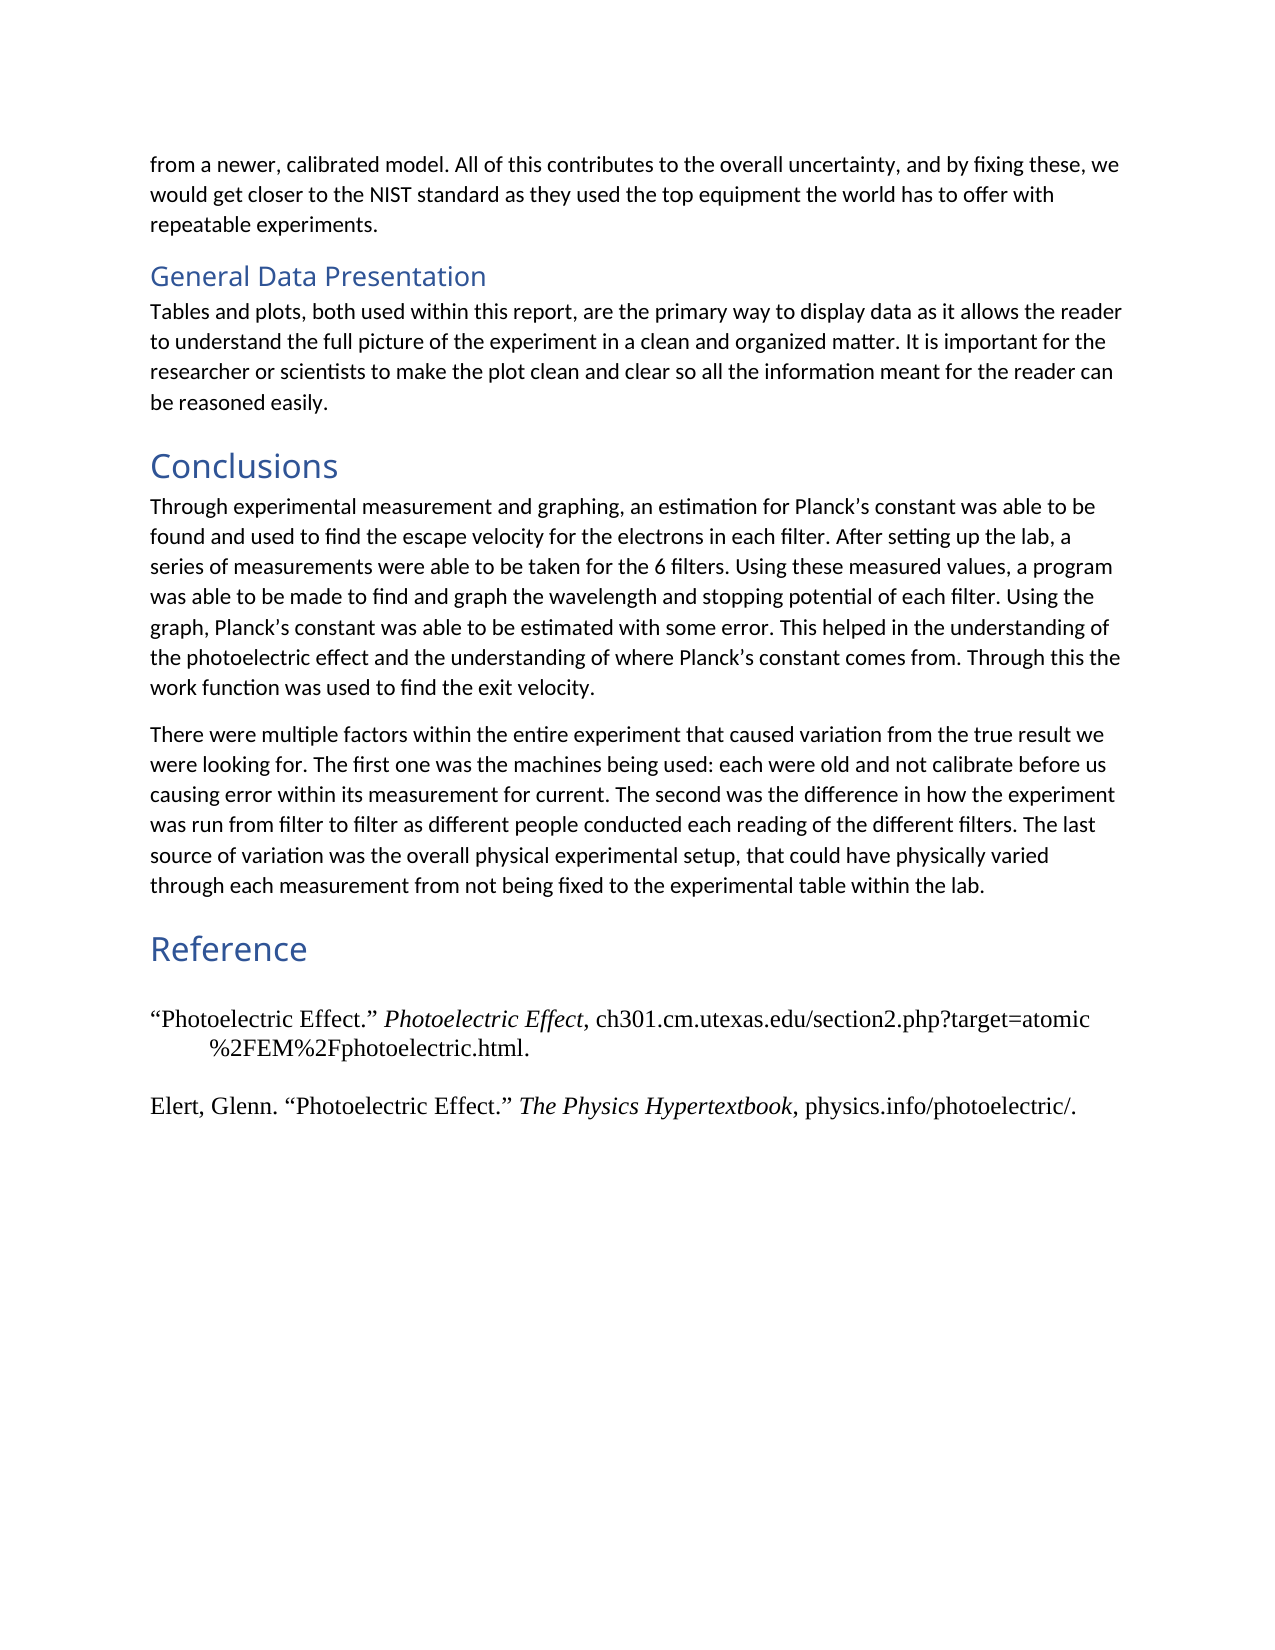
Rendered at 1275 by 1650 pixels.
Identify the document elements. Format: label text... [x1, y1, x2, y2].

text “Photoelectric Effect.” Photoelectric Effect, ch301.cm.utexas.edu/section2.php?target=atomic%2FEM%2Fphotoelectric.html. [150, 1004, 1125, 1062]
text There were multiple factors within the entire experiment that caused variation from the true result we were looking for. The first one was the machines being used: each were old and not calibrate before us causing error within its measurement for current. The second was the difference in how the experiment was run from filter to filter as different people conducted each reading of the different filters. The last source of variation was the overall physical experimental setup, that could have physically varied through each measurement from not being fixed to the experimental table within the lab. [150, 720, 1125, 899]
text Elert, Glenn. “Photoelectric Effect.” The Physics Hypertextbook, physics.info/photoelectric/. [150, 1091, 1125, 1120]
text Tables and plots, both used within this report, are the primary way to display data as it allows the reader to understand the full picture of the experiment in a clean and organized matter. It is important for the researcher or scientists to make the plot clean and clear so all the information meant for the reader can be reasoned easily. [150, 297, 1125, 416]
subtitle General Data Presentation [150, 257, 1125, 294]
subtitle Reference [150, 926, 1125, 972]
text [150, 150, 1125, 238]
text Through experimental measurement and graphing, an estimation for Planck’s constant was able to be found and used to find the escape velocity for the electrons in each filter. After setting up the lab, a series of measurements were able to be taken for the 6 filters. Using these measured values, a program was able to be made to find and graph the wavelength and stopping potential of each filter. Using the graph, Planck’s constant was able to be estimated with some error. This helped in the understanding of the photoelectric effect and the understanding of where Planck’s constant comes from. Through this the work function was used to find the exit velocity. [150, 492, 1125, 701]
subtitle Conclusions [150, 443, 1125, 488]
